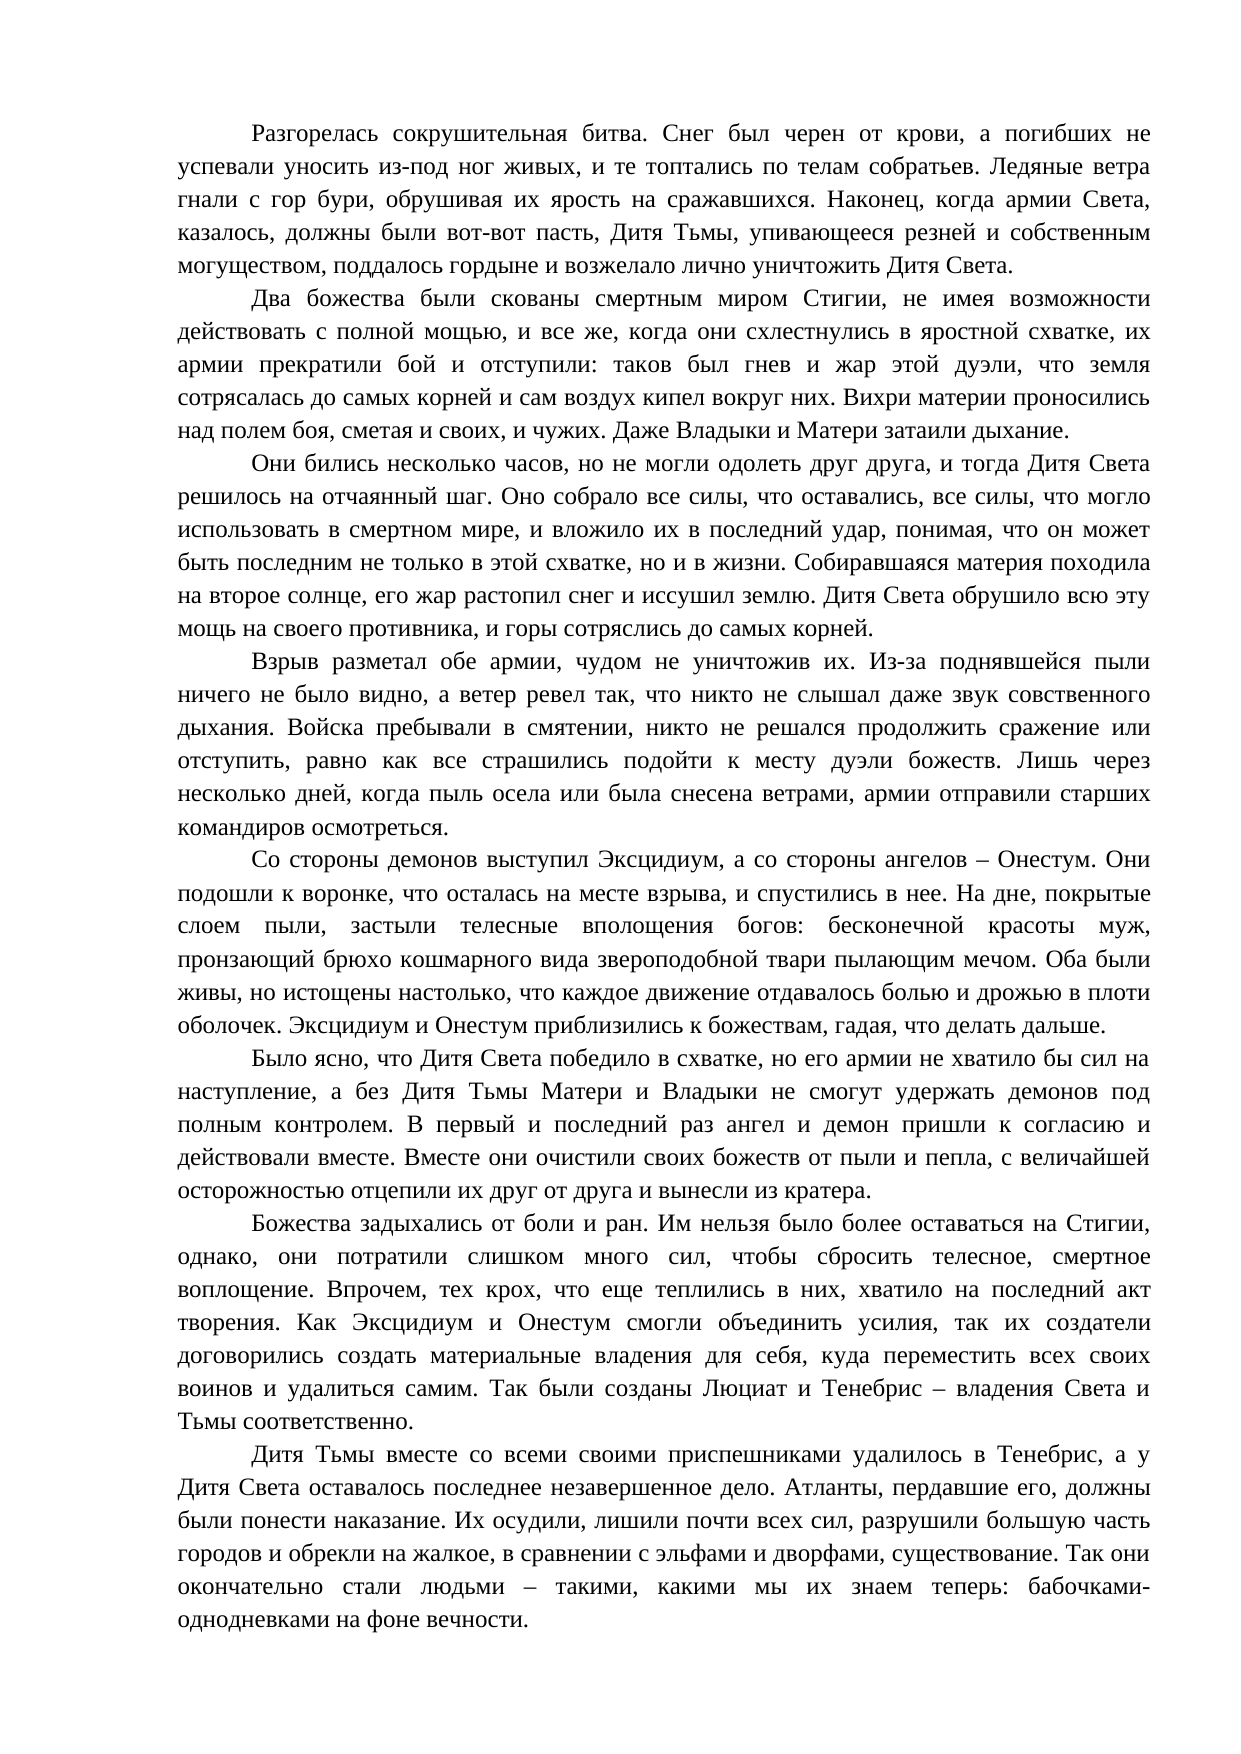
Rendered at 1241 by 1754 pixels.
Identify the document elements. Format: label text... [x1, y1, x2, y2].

text Со стороны демонов выступил Эксцидиум, а со стороны ангелов – Онестум. Они подошли к воронке, что осталась на месте взрыва, и спустились в нее. На дне, покрытые слоем пыли, застыли телесные вполощения богов: бесконечной красоты муж, пронзающий брюхо кошмарного вида звероподобной твари пылающим мечом. Оба были живы, но истощены настолько, что каждое движение отдавалось болью и дрожью в плоти оболочек. Эксцидиум и Онестум приблизились к божествам, гадая, что делать дальше. [177, 844, 1152, 1038]
text Два божества были скованы смертным миром Стигии, не имея возможности действовать с полной мощью, и все же, когда они схлестнулись в яростной схватке, их армии прекратили бой и отступили: таков был гнев и жар этой дуэли, что земля сотрясалась до самых корней и сам воздух кипел вокруг них. Вихри материи проносились над полем боя, сметая и своих, и чужих. Даже Владыки и Матери затаили дыхание. [177, 283, 1152, 444]
text Разгорелась сокрушительная битва. Снег был черен от крови, а погибших не успевали уносить из-под ног живых, и те топтались по телам собратьев. Ледяные ветра гнали с гор бури, обрушивая их ярость на сражавшихся. Наконец, когда армии Света, казалось, должны были вот-вот пасть, Дитя Тьмы, упивающееся резней и собственным могуществом, поддалось гордыне и возжелало лично уничтожить Дитя Света. [177, 118, 1152, 279]
text Было ясно, что Дитя Света победило в схватке, но его армии не хватило бы сил на наступление, а без Дитя Тьмы Матери и Владыки не смогут удержать демонов под полным контролем. В первый и последний раз ангел и демон пришли к согласию и действовали вместе. Вместе они очистили своих божеств от пыли и пепла, с величайшей осторожностью отцепили их друг от друга и вынесли из кратера. [177, 1043, 1152, 1203]
text Дитя Тьмы вместе со всеми своими приспешниками удалилось в Тенебрис, а у Дитя Света оставалось последнее незавершенное дело. Атланты, пердавшие его, должны были понести наказание. Их осудили, лишили почти всех сил, разрушили большую часть городов и обрекли на жалкое, в сравнении с эльфами и дворфами, существование. Так они окончательно стали людьми – такими, какими мы их знаем теперь: бабочками-однодневками на фоне вечности. [177, 1439, 1152, 1633]
text Они бились несколько часов, но не могли одолеть друг друга, и тогда Дитя Света решилось на отчаянный шаг. Оно собрало все силы, что оставались, все силы, что могло использовать в смертном мире, и вложило их в последний удар, понимая, что он может быть последним не только в этой схватке, но и в жизни. Собиравшаяся материя походила на второе солнце, его жар растопил снег и иссушил землю. Дитя Света обрушило всю эту мощь на своего противника, и горы сотряслись до самых корней. [177, 448, 1152, 642]
text Божества задыхались от боли и ран. Им нельзя было более оставаться на Стигии, однако, они потратили слишком много сил, чтобы сбросить телесное, смертное воплощение. Впрочем, тех крох, что еще теплились в них, хватило на последний акт творения. Как Эксцидиум и Онестум смогли объединить усилия, так их создатели договорились создать материальные владения для себя, куда переместить всех своих воинов и удалиться самим. Так были созданы Люциат и Тенебрис – владения Света и Тьмы соответственно. [177, 1208, 1152, 1435]
text Взрыв разметал обе армии, чудом не уничтожив их. Из-за поднявшейся пыли ничего не было видно, а ветер ревел так, что никто не слышал даже звук совственного дыхания. Войска пребывали в смятении, никто не решался продолжить сражение или отступить, равно как все страшились подойти к месту дуэли божеств. Лишь через несколько дней, когда пыль осела или была снесена ветрами, армии отправили старших командиров осмотреться. [177, 646, 1152, 840]
